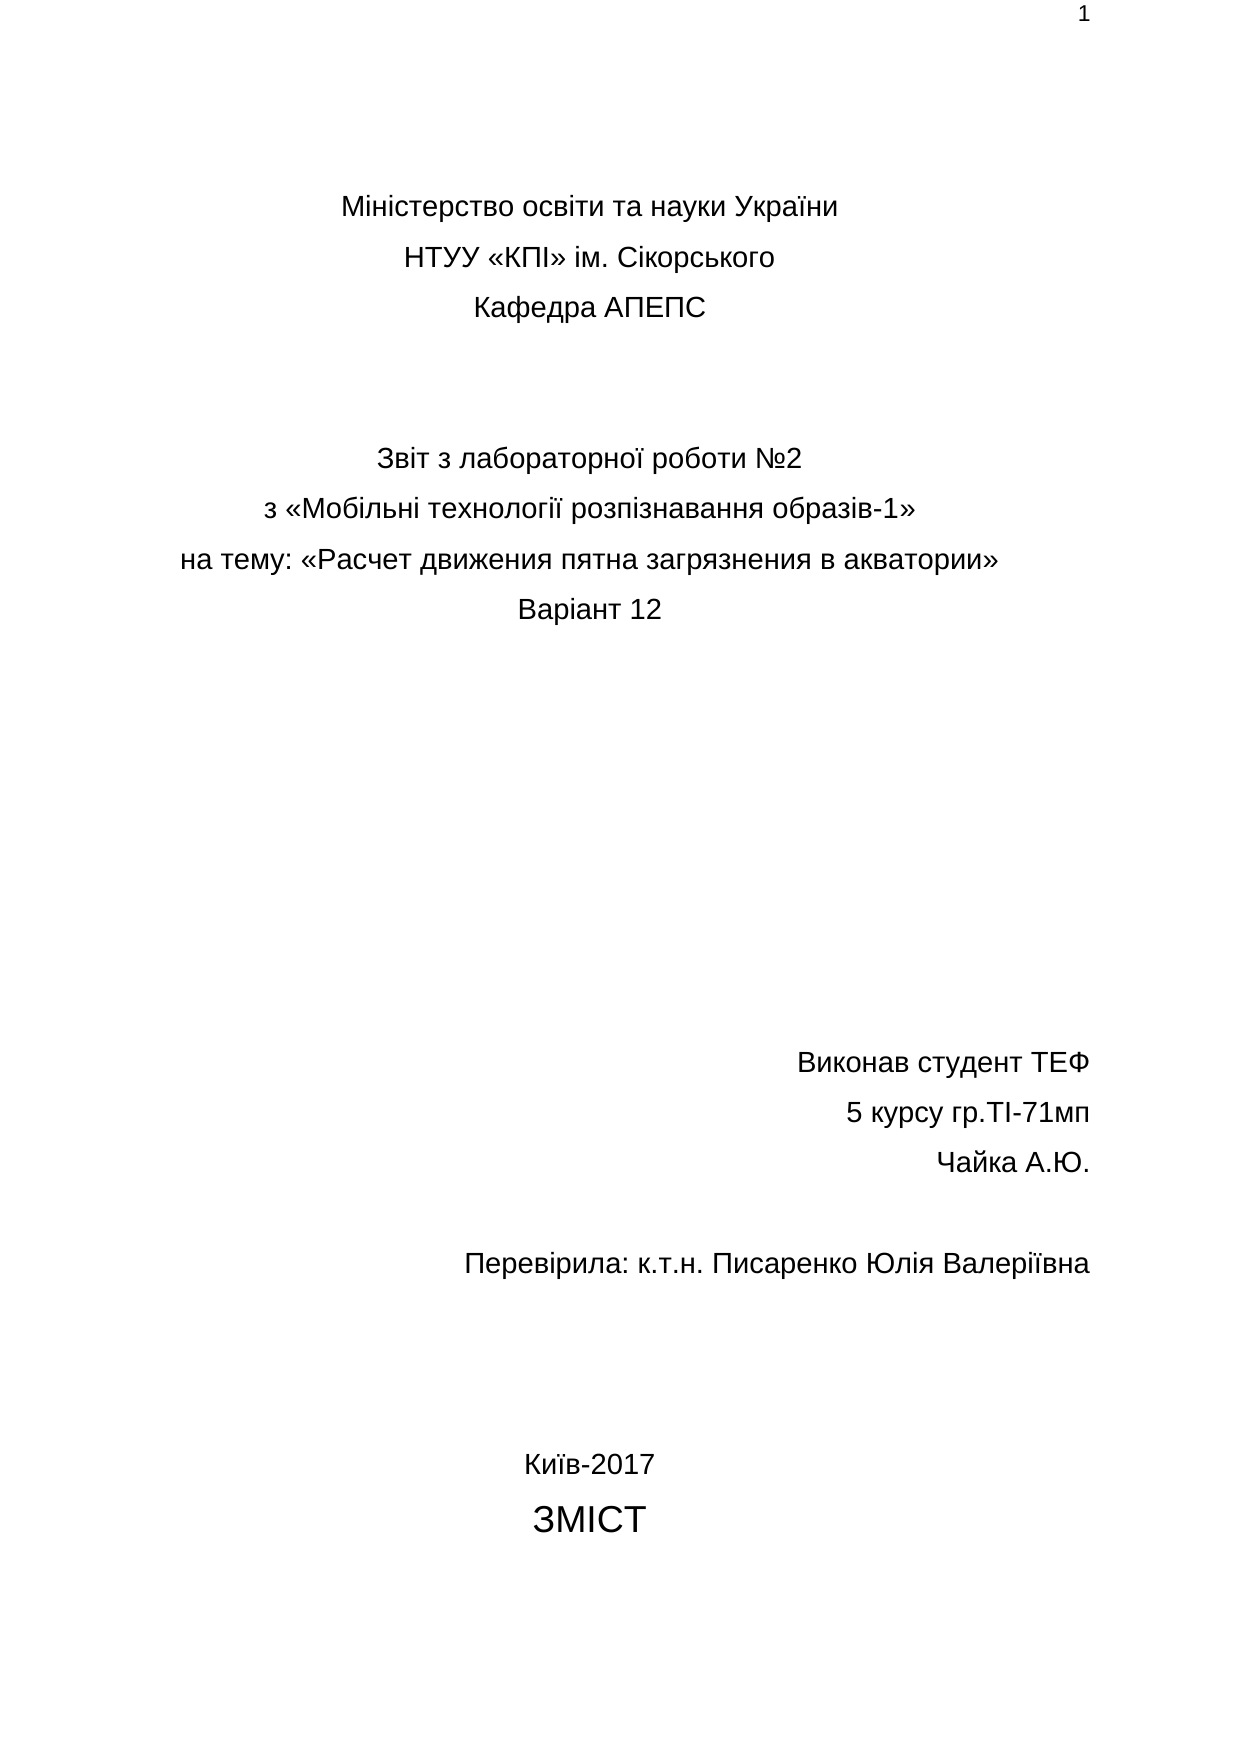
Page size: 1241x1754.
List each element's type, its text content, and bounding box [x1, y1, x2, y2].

text з «Мобільні технології розпізнавання образів-1» [899, 491, 1090, 525]
text Міністерство освіти та науки України [89, 189, 1090, 223]
text Виконав студент ТЕФ [89, 1045, 1090, 1078]
text 5 курсу гр.ТІ-71мп [89, 1095, 1090, 1129]
text Кафедра АПЕПС [89, 290, 1090, 324]
text ЗМІСТ [89, 1498, 1090, 1541]
text Київ-2017 [89, 1447, 1090, 1481]
text на тему: «Расчет движения пятна загрязнения в акватории» [89, 542, 1090, 575]
text Варіант 12 [89, 592, 1090, 626]
text Перевірила: к.т.н. Писаренко Юлія Валеріївна [89, 1246, 1090, 1279]
text Звіт з лабораторної роботи №2 [89, 441, 1090, 474]
text з «Мобільні технології розпізнавання образів-1» [89, 491, 301, 525]
text НТУУ «КПІ» ім. Сікорського [89, 240, 1090, 273]
text Чайка А.Ю. [89, 1145, 1090, 1179]
